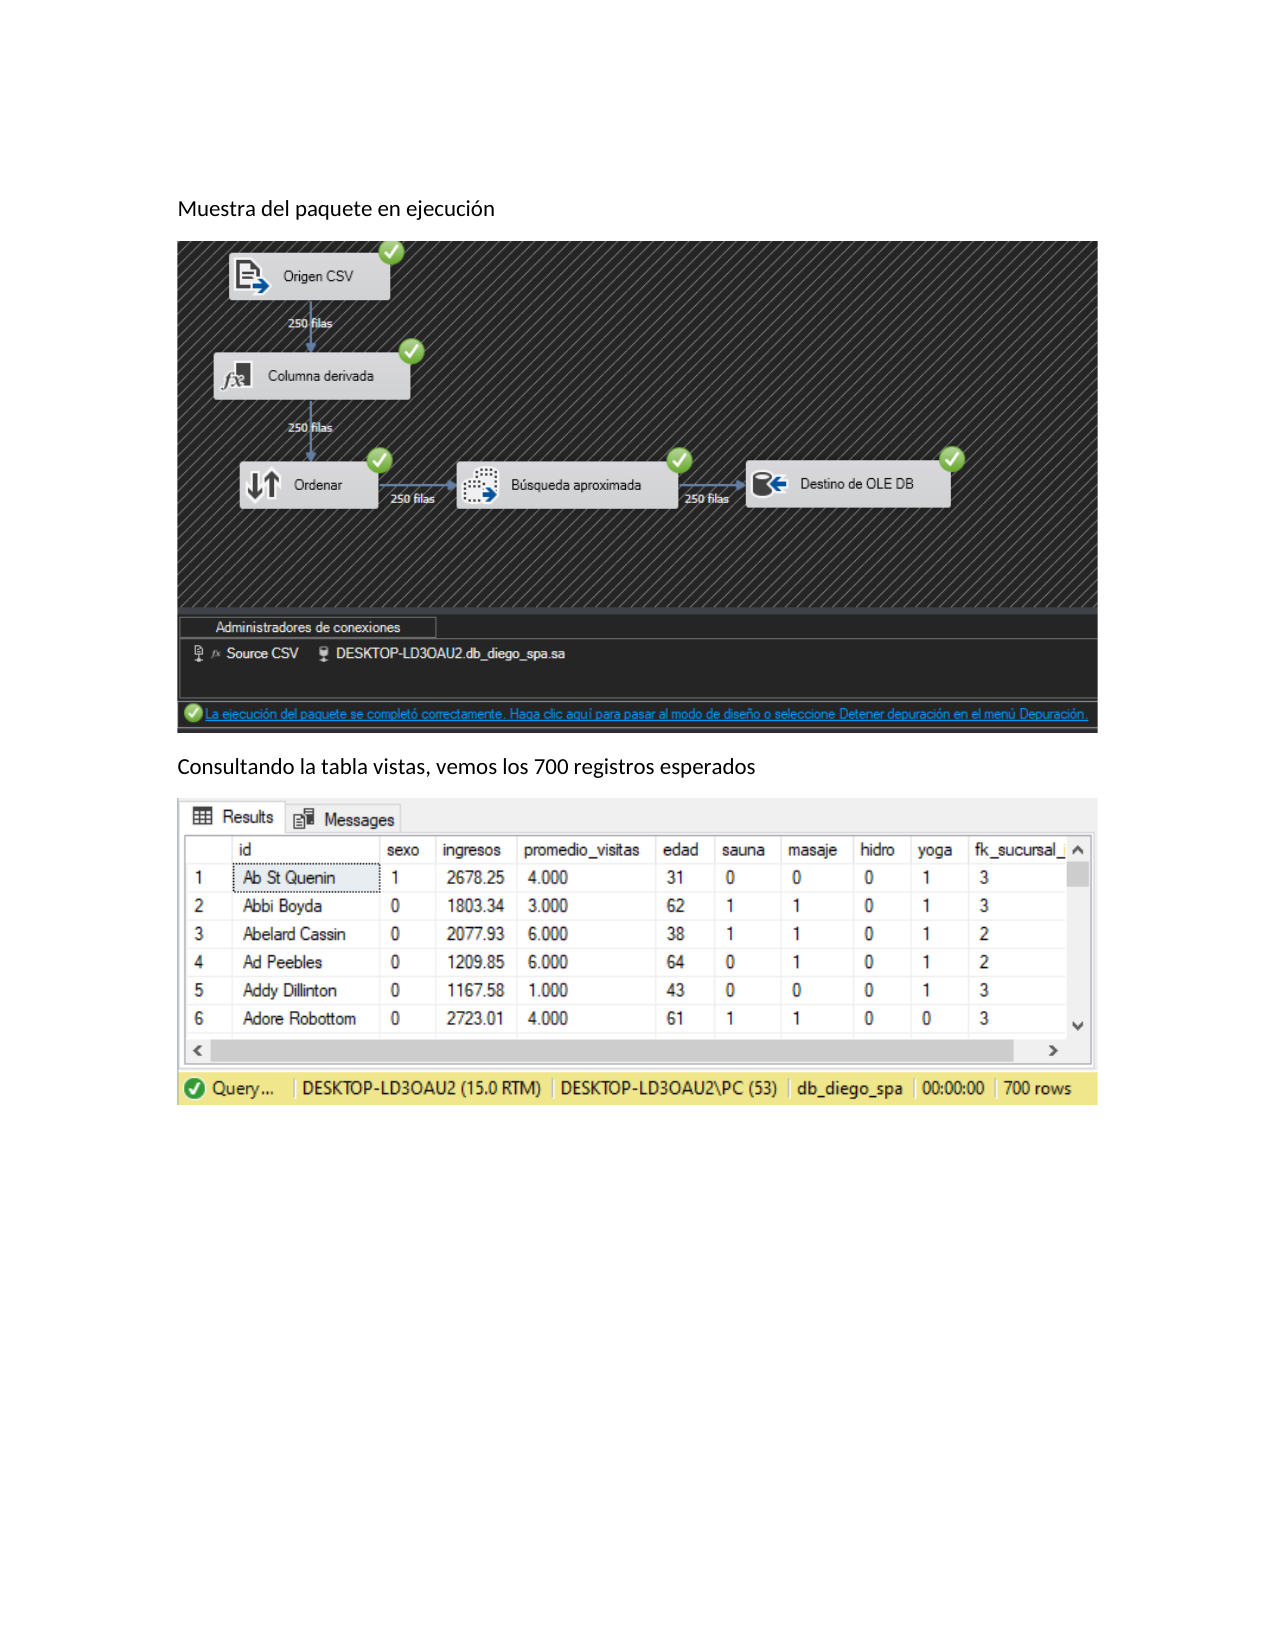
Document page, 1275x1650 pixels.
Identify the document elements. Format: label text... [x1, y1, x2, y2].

picture [177, 798, 1098, 1105]
text Muestra del paquete en ejecución [177, 194, 1098, 222]
picture [177, 241, 1098, 733]
text Consultando la tabla vistas, vemos los 700 registros esperados [177, 752, 1098, 780]
